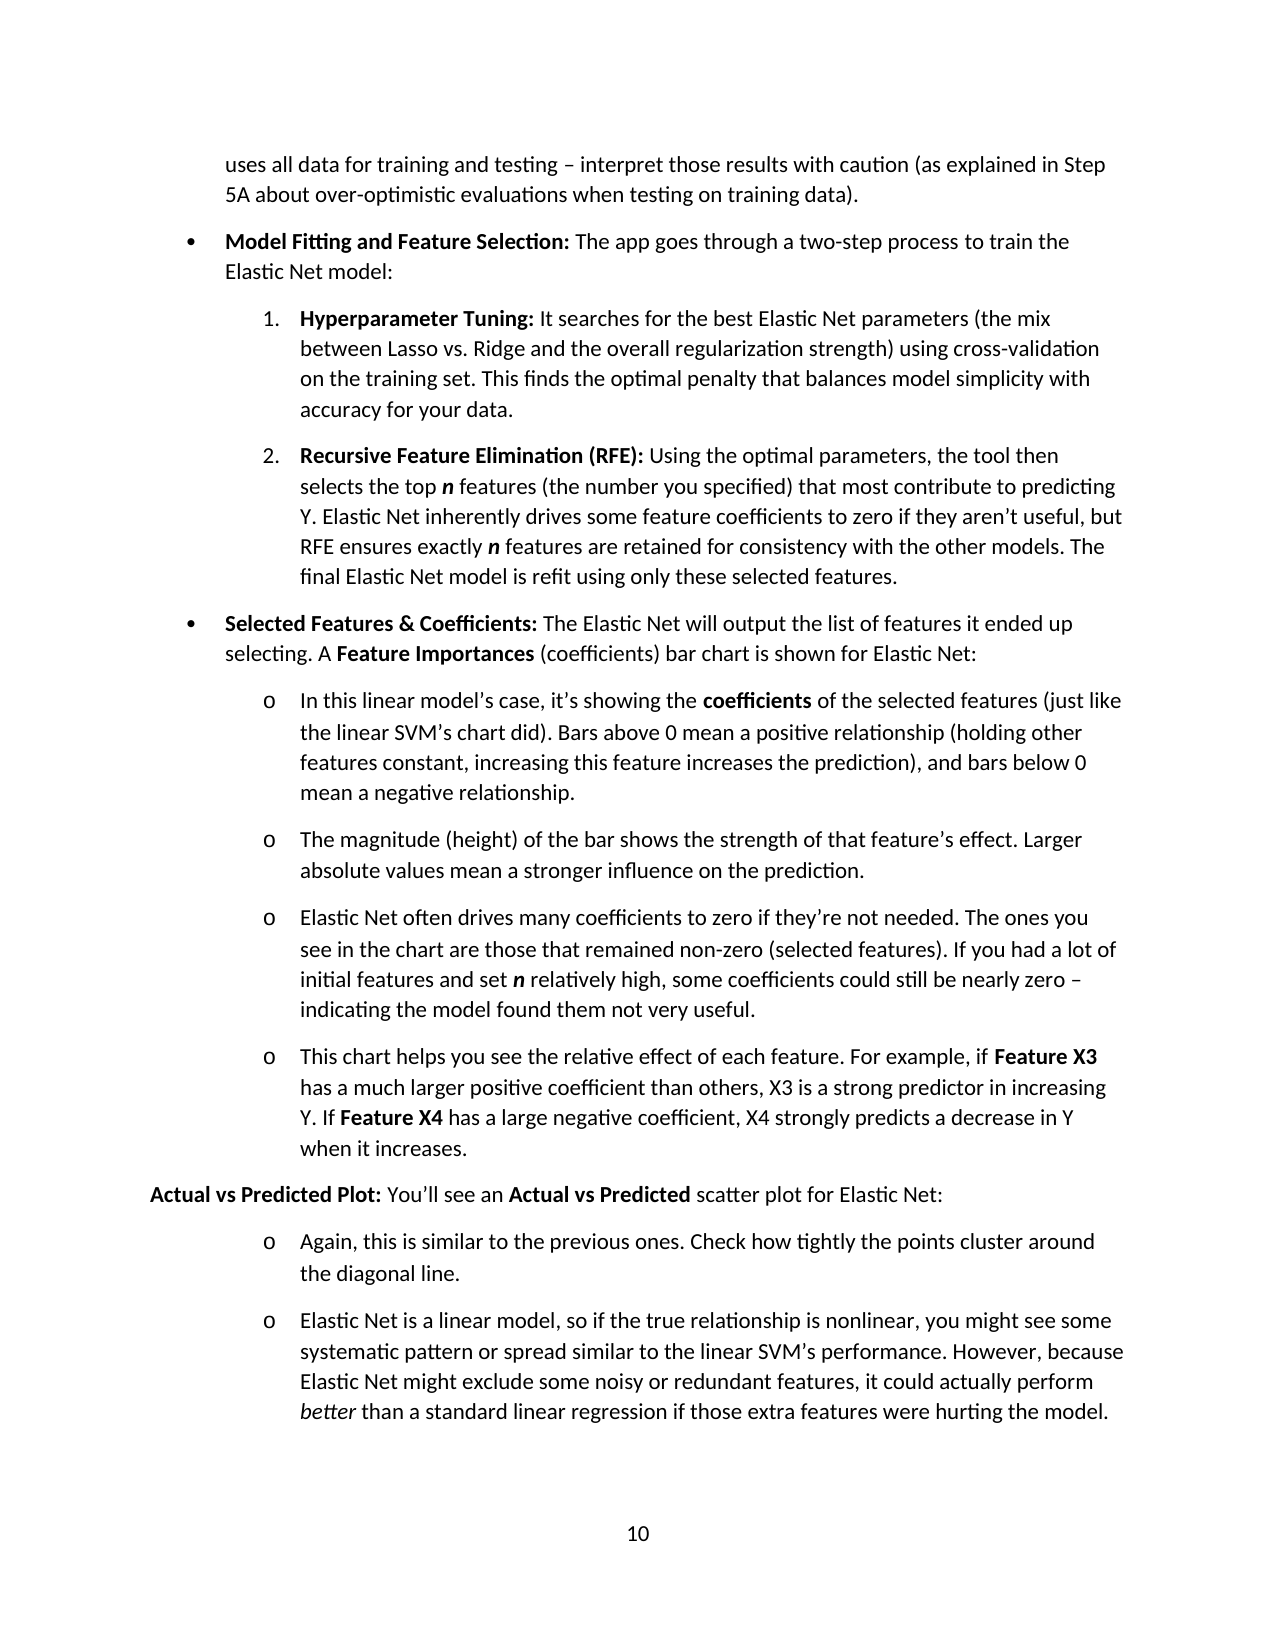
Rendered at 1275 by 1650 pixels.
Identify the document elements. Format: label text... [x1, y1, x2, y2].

list In this linear model’s case, it’s showing the coefficients of the selected features (just like the linear SVM’s chart did). Bars above 0 mean a positive relationship (holding other features constant, increasing this feature increases the prediction), and bars below 0 mean a negative relationship. [262, 686, 1125, 806]
list This chart helps you see the relative effect of each feature. For example, if Feature X3 has a much larger positive coefficient than others, X3 is a strong predictor in increasing Y. If Feature X4 has a large negative coefficient, X4 strongly predicts a decrease in Y when it increases. [262, 1042, 1125, 1162]
list Hyperparameter Tuning: It searches for the best Elastic Net parameters (the mix between Lasso vs. Ridge and the overall regularization strength) using cross-validation on the training set. This finds the optimal penalty that balances model simplicity with accuracy for your data. [262, 304, 1125, 423]
list Elastic Net is a linear model, so if the true relationship is nonlinear, you might see some systematic pattern or spread similar to the linear SVM’s performance. However, because Elastic Net might exclude some noisy or redundant features, it could actually perform better than a standard linear regression if those extra features were hurting the model. [262, 1306, 1125, 1426]
list Elastic Net often drives many coefficients to zero if they’re not needed. The ones you see in the chart are those that remained non-zero (selected features). If you had a lot of initial features and set n relatively high, some coefficients could still be nearly zero – indicating the model found them not very useful. [262, 903, 1125, 1023]
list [187, 150, 1125, 208]
list Again, this is similar to the previous ones. Check how tightly the points cluster around the diagonal line. [262, 1227, 1125, 1287]
list Selected Features & Coefficients: The Elastic Net will output the list of features it ended up selecting. A Feature Importances (coefficients) bar chart is shown for Elastic Net: [187, 609, 1125, 668]
list Model Fitting and Feature Selection: The app goes through a two-step process to train the Elastic Net model: [187, 227, 1125, 285]
list The magnitude (height) of the bar shows the strength of that feature’s effect. Larger absolute values mean a stronger influence on the prediction. [262, 825, 1125, 884]
list Recursive Feature Elimination (RFE): Using the optimal parameters, the tool then selects the top n features (the number you specified) that most contribute to predicting Y. Elastic Net inherently drives some feature coefficients to zero if they aren’t useful, but RFE ensures exactly n features are retained for consistency with the other models. The final Elastic Net model is refit using only these selected features. [262, 442, 1125, 591]
text Actual vs Predicted Plot: You’ll see an Actual vs Predicted scatter plot for Elastic Net: [150, 1181, 1125, 1209]
